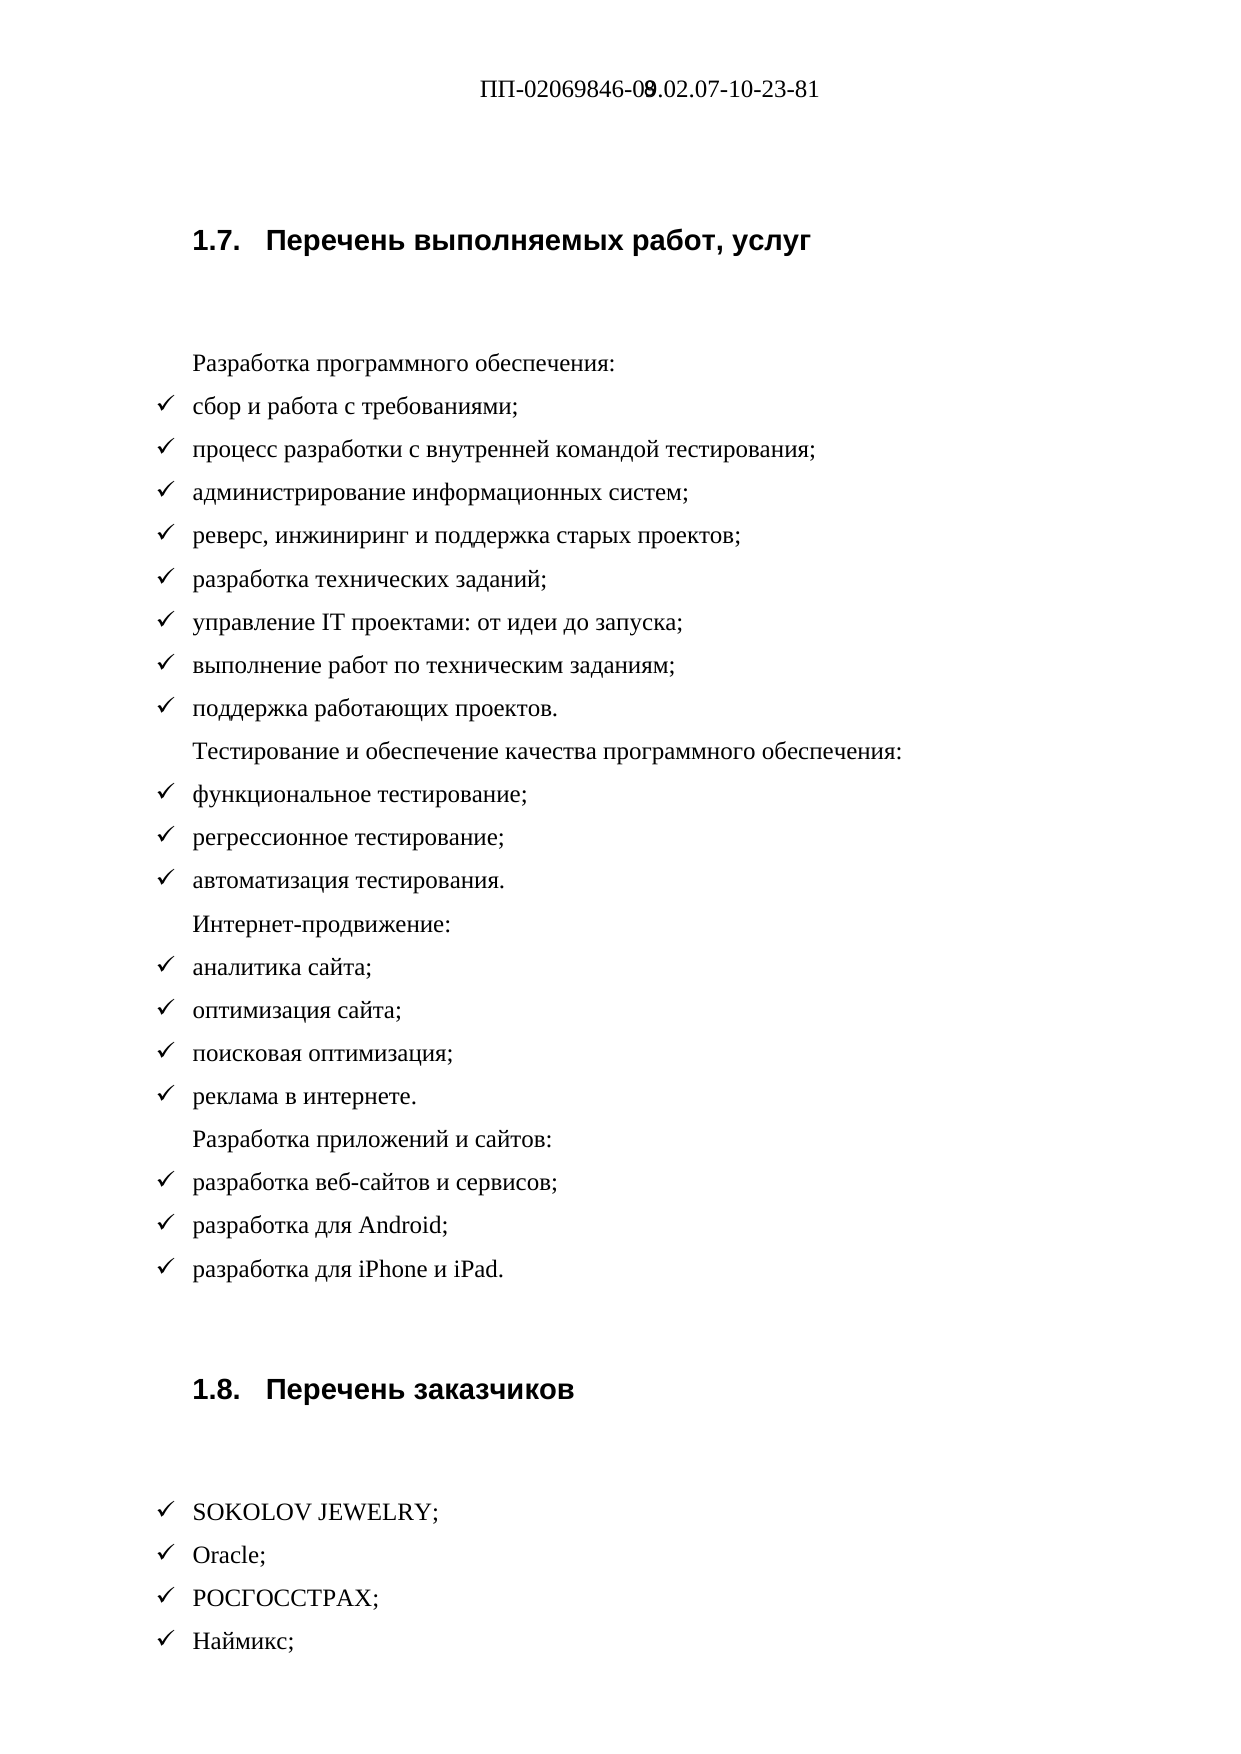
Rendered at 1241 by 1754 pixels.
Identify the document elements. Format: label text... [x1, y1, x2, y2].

subtitle Перечень выполняемых работ, услуг [118, 223, 1181, 256]
subtitle Перечень заказчиков [118, 1372, 1181, 1405]
list поддержка работающих проектов. [155, 693, 1181, 722]
list процесс разработки с внутренней командой тестирования; [155, 434, 1181, 463]
list функциональное тестирование; [155, 779, 1181, 808]
list администрирование информационных систем; [155, 477, 1181, 506]
list выполнение работ по техническим заданиям; [155, 650, 1181, 679]
list поисковая оптимизация; [155, 1038, 1181, 1067]
list РОСГОССТРАХ; [155, 1583, 1181, 1612]
text Интернет-продвижение: [118, 909, 1181, 937]
list Наймикс; [155, 1626, 1181, 1655]
list Oracle; [155, 1540, 1181, 1569]
list автоматизация тестирования. [155, 866, 1181, 894]
list разработка веб-сайтов и сервисов; [155, 1167, 1181, 1196]
list реклама в интернете. [155, 1081, 1181, 1110]
text Разработка программного обеспечения: [118, 348, 1181, 377]
text Тестирование и обеспечение качества программного обеспечения: [118, 736, 1181, 765]
list сбор и работа с требованиями; [155, 391, 1181, 420]
list регрессионное тестирование; [155, 822, 1181, 851]
list разработка для Android; [155, 1211, 1181, 1239]
list аналитика сайта; [155, 952, 1181, 981]
list оптимизация сайта; [155, 995, 1181, 1024]
list реверс, инжиниринг и поддержка старых проектов; [155, 521, 1181, 549]
list управление IT проектами: от идеи до запуска; [155, 607, 1181, 636]
text Разработка приложений и сайтов: [118, 1124, 1181, 1153]
list SOKOLOV JEWELRY; [155, 1497, 1181, 1526]
list разработка для iPhone и iPad. [155, 1254, 1181, 1282]
list разработка технических заданий; [155, 564, 1181, 592]
